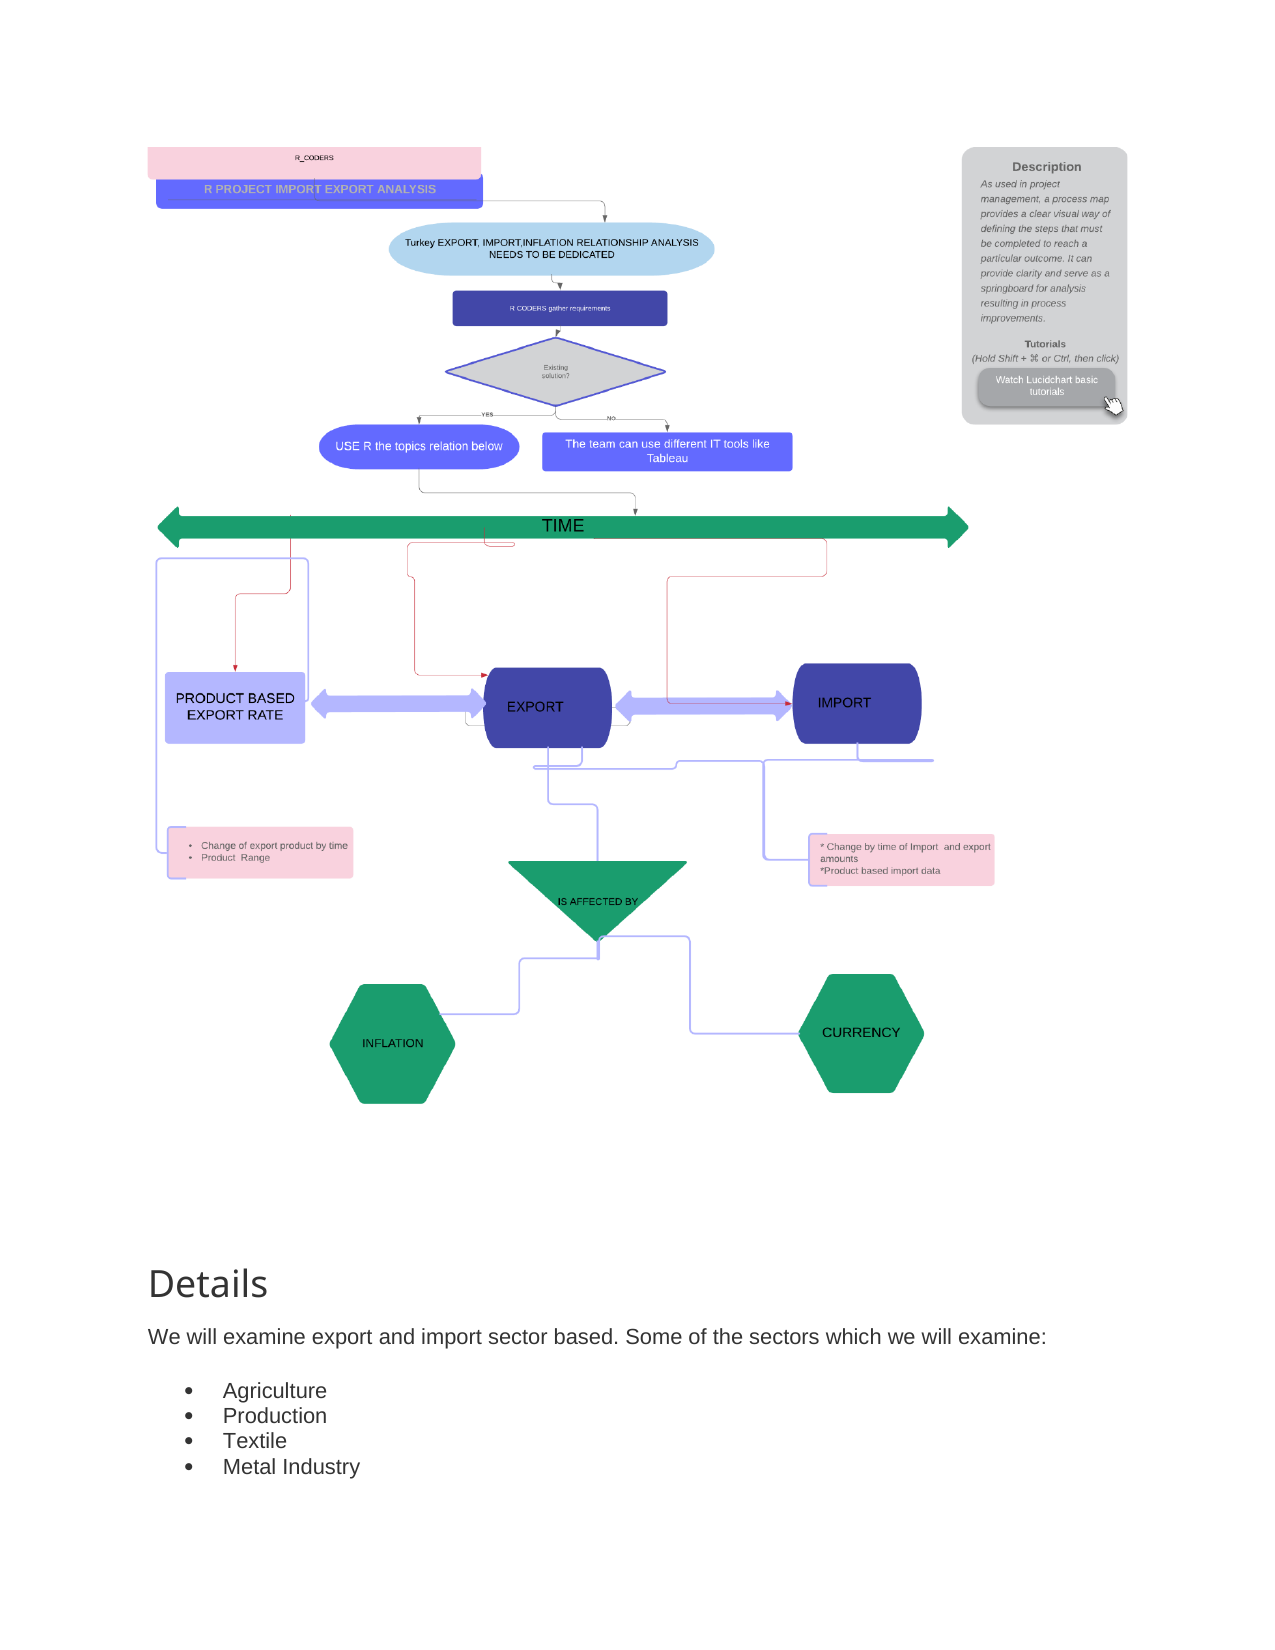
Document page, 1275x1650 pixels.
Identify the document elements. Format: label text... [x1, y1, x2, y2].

picture [147, 147, 1128, 1226]
text We will examine export and import sector based. Some of the sectors which we will examine: [148, 1323, 1127, 1349]
list Textile [185, 1428, 1127, 1453]
list Metal Industry [185, 1453, 1127, 1479]
text Details [148, 1257, 1127, 1308]
list Agriculture [185, 1378, 1127, 1403]
list Production [185, 1403, 1127, 1428]
